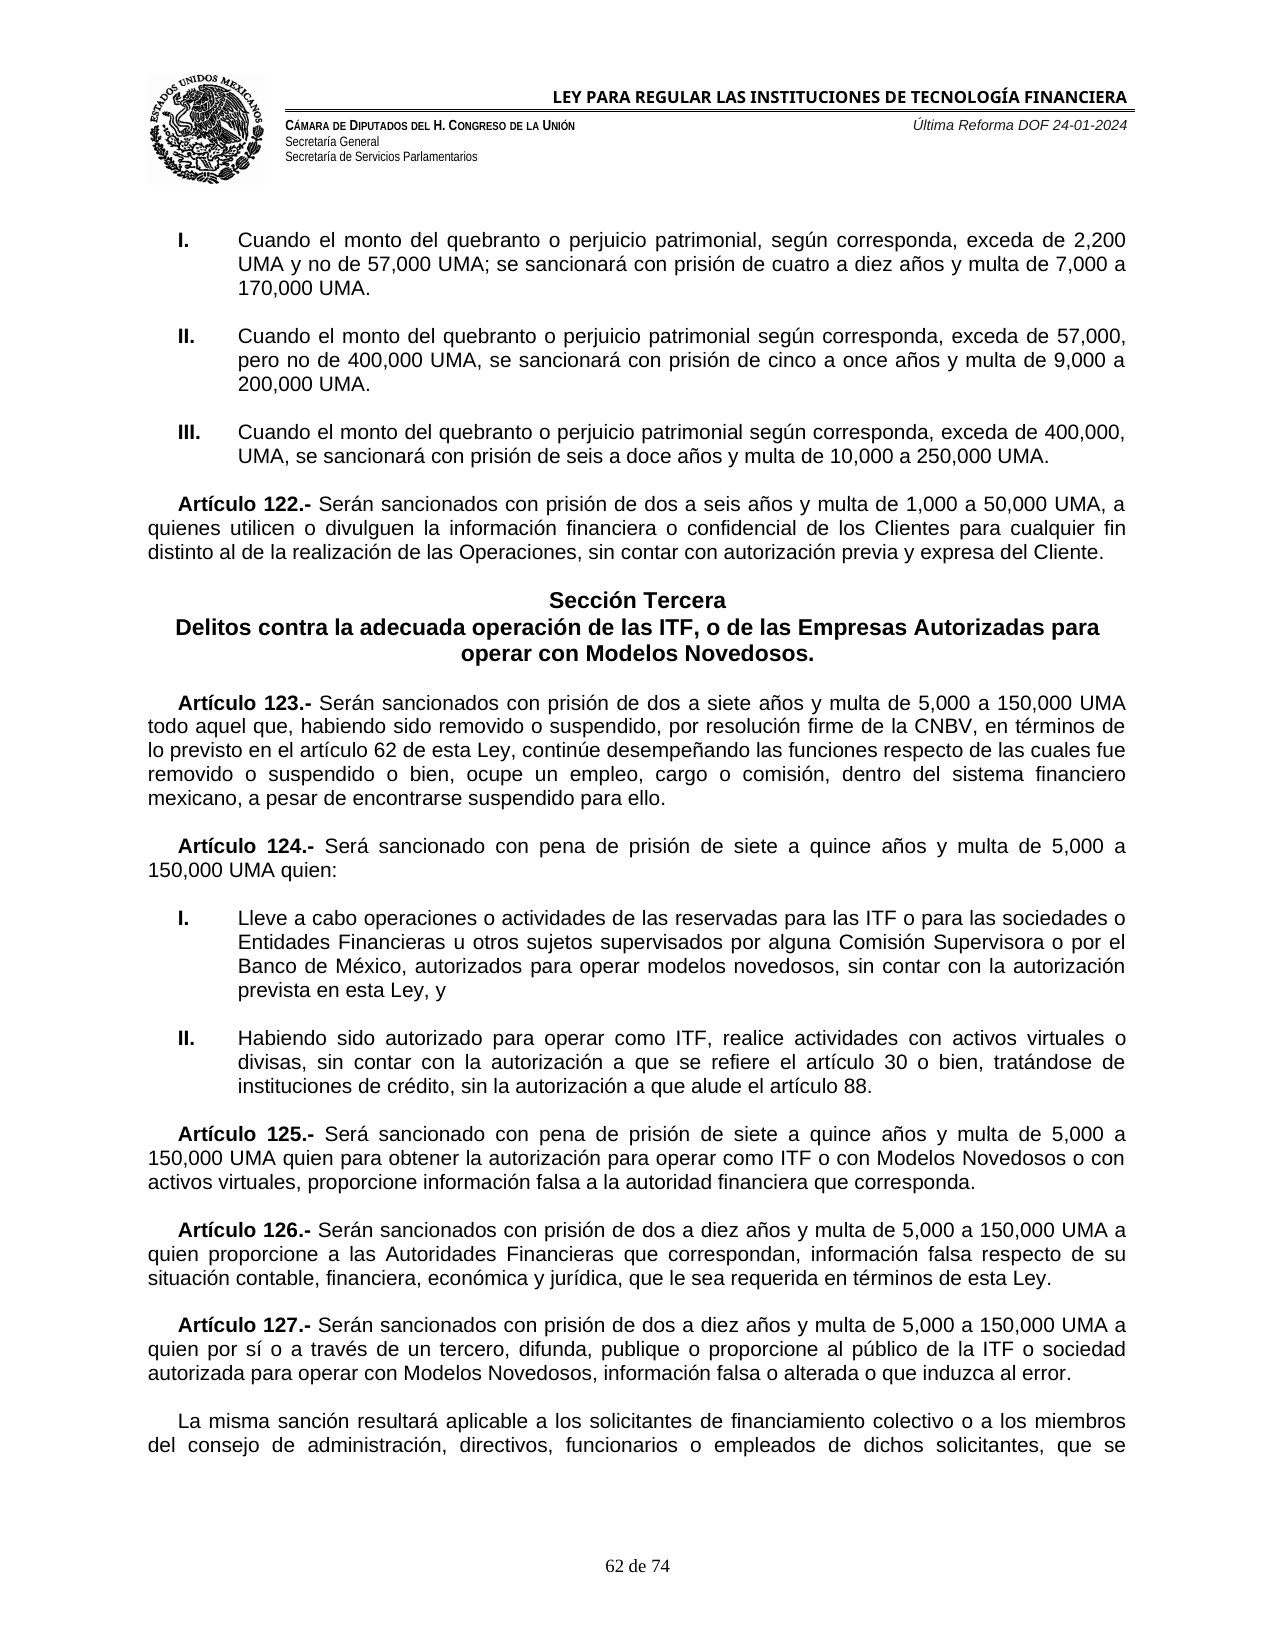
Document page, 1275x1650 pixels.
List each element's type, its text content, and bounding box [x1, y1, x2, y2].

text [148, 1409, 1127, 1457]
text Delitos contra la adecuada operación de las ITF, o de las Empresas Autorizadas para operar con Modelos Novedosos. [148, 614, 1127, 666]
text Artículo 124.- Será sancionado con pena de prisión de siete a quince años y multa de 5,000 a 150,000 UMA quien: [148, 834, 1127, 882]
text Artículo 127.- Serán sancionados con prisión de dos a diez años y multa de 5,000 a 150,000 UMA a quien por sí o a través de un tercero, difunda, publique o proporcione al público de la ITF o sociedad autorizada para operar con Modelos Novedosos, información falsa o alterada o que induzca al error. [148, 1313, 1127, 1385]
text Artículo 126.- Serán sancionados con prisión de dos a diez años y multa de 5,000 a 150,000 UMA a quien proporcione a las Autoridades Financieras que correspondan, información falsa respecto de su situación contable, financiera, económica y jurídica, que le sea requerida en términos de esta Ley. [148, 1217, 1127, 1289]
text Artículo 122.- Serán sancionados con prisión de dos a seis años y multa de 1,000 a 50,000 UMA, a quienes utilicen o divulguen la información financiera o confidencial de los Clientes para cualquier fin distinto al de la realización de las Operaciones, sin contar con autorización previa y expresa del Cliente. [148, 492, 1127, 563]
text I. Lleve a cabo operaciones o actividades de las reservadas para las ITF o para las sociedades o Entidades Financieras u otros sujetos supervisados por alguna Comisión Supervisora o por el Banco de México, autorizados para operar modelos novedosos, sin contar con la autorización prevista en esta Ley, y [178, 906, 1127, 1002]
text Artículo 123.- Serán sancionados con prisión de dos a siete años y multa de 5,000 a 150,000 UMA todo aquel que, habiendo sido removido o suspendido, por resolución firme de la CNBV, en términos de lo previsto en el artículo 62 de esta Ley, continúe desempeñando las funciones respecto de las cuales fue removido o suspendido o bien, ocupe un empleo, cargo o comisión, dentro del sistema financiero mexicano, a pesar de encontrarse suspendido para ello. [148, 690, 1127, 810]
text II. Cuando el monto del quebranto o perjuicio patrimonial según corresponda, exceda de 57,000, pero no de 400,000 UMA, se sancionará con prisión de cinco a once años y multa de 9,000 a 200,000 UMA. [178, 324, 1127, 396]
text I. Cuando el monto del quebranto o perjuicio patrimonial, según corresponda, exceda de 2,200 UMA y no de 57,000 UMA; se sancionará con prisión de cuatro a diez años y multa de 7,000 a 170,000 UMA. [178, 228, 1127, 300]
text Artículo 125.- Será sancionado con pena de prisión de siete a quince años y multa de 5,000 a 150,000 UMA quien para obtener la autorización para operar como ITF o con Modelos Novedosos o con activos virtuales, proporcione información falsa a la autoridad financiera que corresponda. [148, 1122, 1127, 1193]
text III. Cuando el monto del quebranto o perjuicio patrimonial según corresponda, exceda de 400,000, UMA, se sancionará con prisión de seis a doce años y multa de 10,000 a 250,000 UMA. [178, 420, 1127, 468]
text Sección Tercera [148, 587, 1127, 614]
text II. Habiendo sido autorizado para operar como ITF, realice actividades con activos virtuales o divisas, sin contar con la autorización a que se refiere el artículo 30 o bien, tratándose de instituciones de crédito, sin la autorización a que alude el artículo 88. [178, 1026, 1127, 1098]
